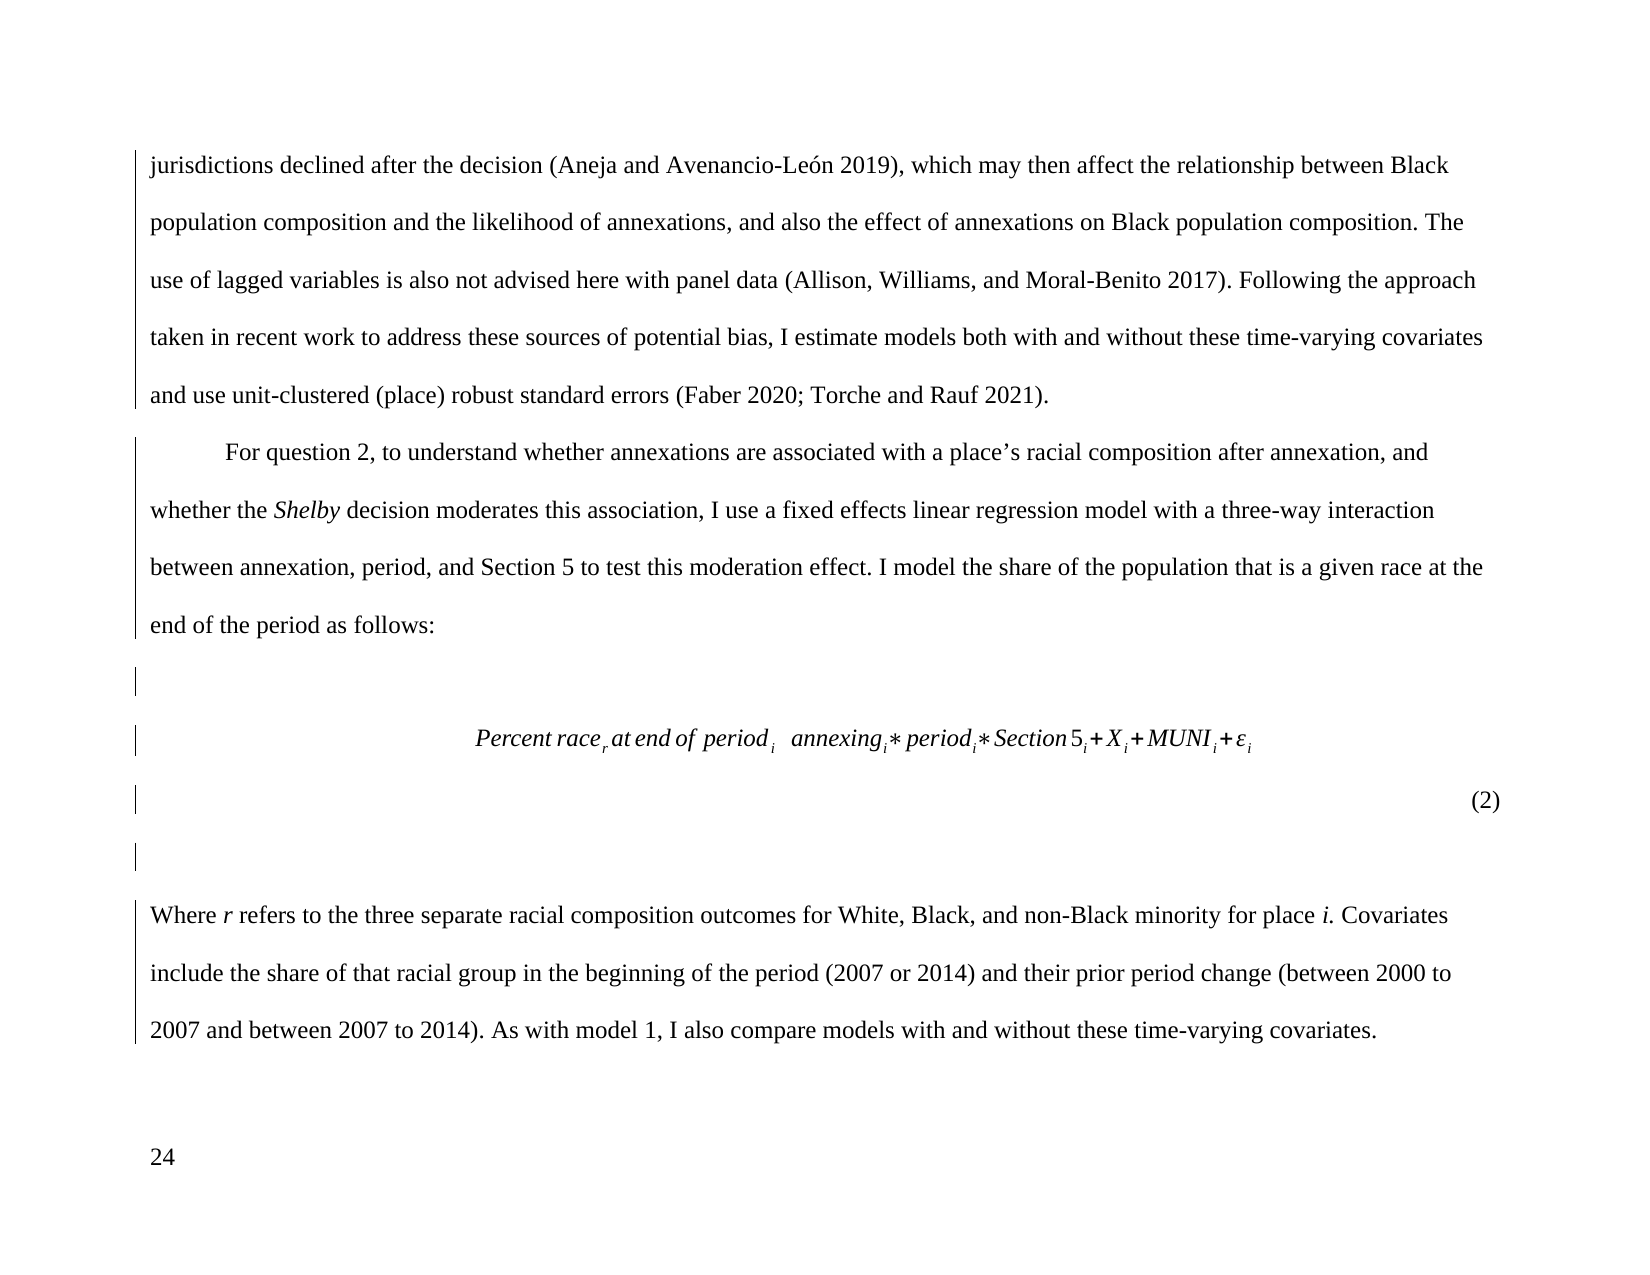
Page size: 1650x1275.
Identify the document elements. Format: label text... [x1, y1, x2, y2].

text (2) [150, 785, 1500, 814]
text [150, 150, 1500, 409]
text Where r refers to the three separate racial composition outcomes for White, Black, and non-Black minority for place i. Covariates include the share of that racial group in the beginning of the period (2007 or 2014) and their prior period change (between 2000 to 2007 and between 2007 to 2014). As with model 1, I also compare models with and without these time-varying covariates. [150, 900, 1500, 1044]
text For question 2, to understand whether annexations are associated with a place’s racial composition after annexation, and whether the Shelby decision moderates this association, I use a fixed effects linear regression model with a three-way interaction between annexation, period, and Section 5 to test this moderation effect. I model the share of the population that is a given race at the end of the period as follows: [150, 437, 1500, 639]
